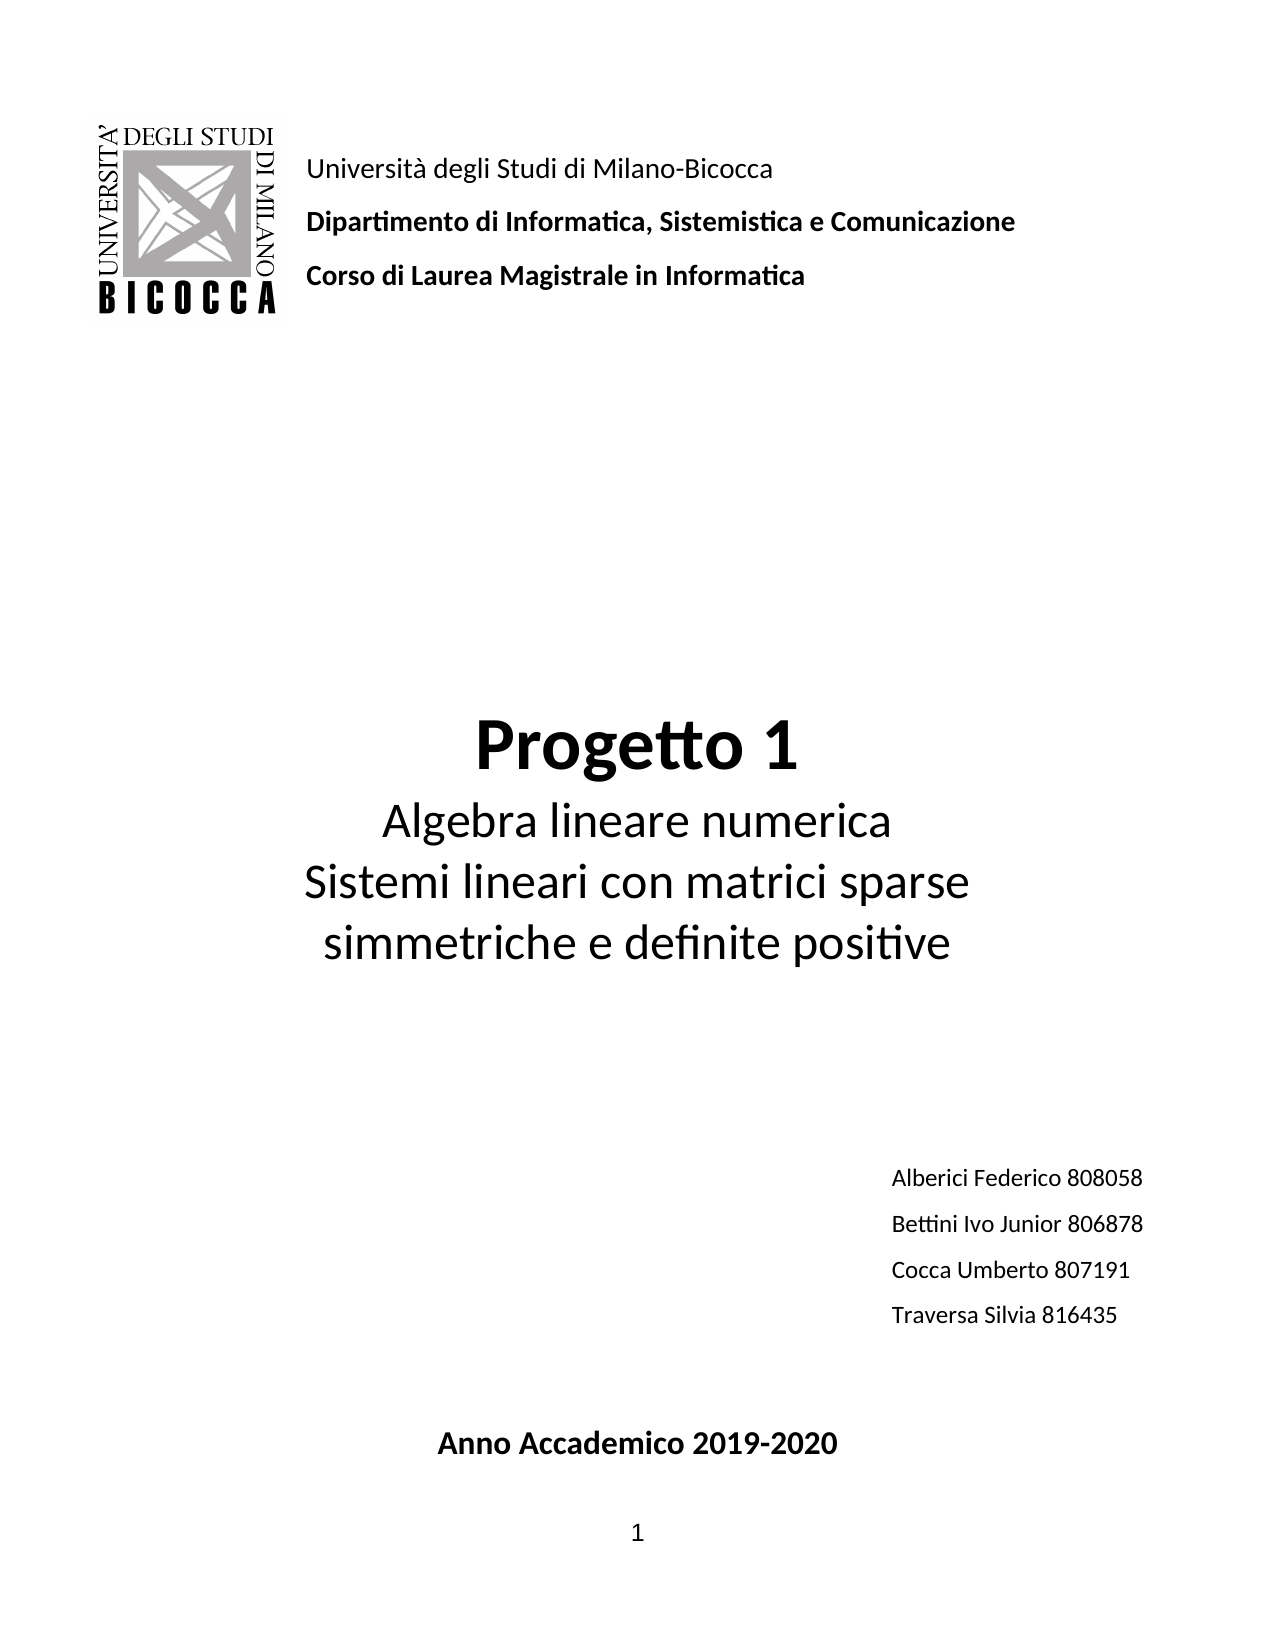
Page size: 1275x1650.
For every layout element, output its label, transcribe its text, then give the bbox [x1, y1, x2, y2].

text Dipartimento di Informatica, Sistemistica e Comunicazione [288, 203, 1087, 239]
text Università degli Studi di Milano-Bicocca [288, 150, 1087, 186]
text Sistemi lineari con matrici sparse simmetriche e deﬁnite positive [187, 849, 1087, 972]
text Algebra lineare numerica [187, 788, 1087, 849]
text Progetto 1 [187, 697, 1087, 788]
text Anno Accademico 2019-2020 [187, 1422, 1087, 1463]
text Corso di Laurea Magistrale in Informatica [288, 257, 1087, 292]
picture [86, 116, 288, 323]
